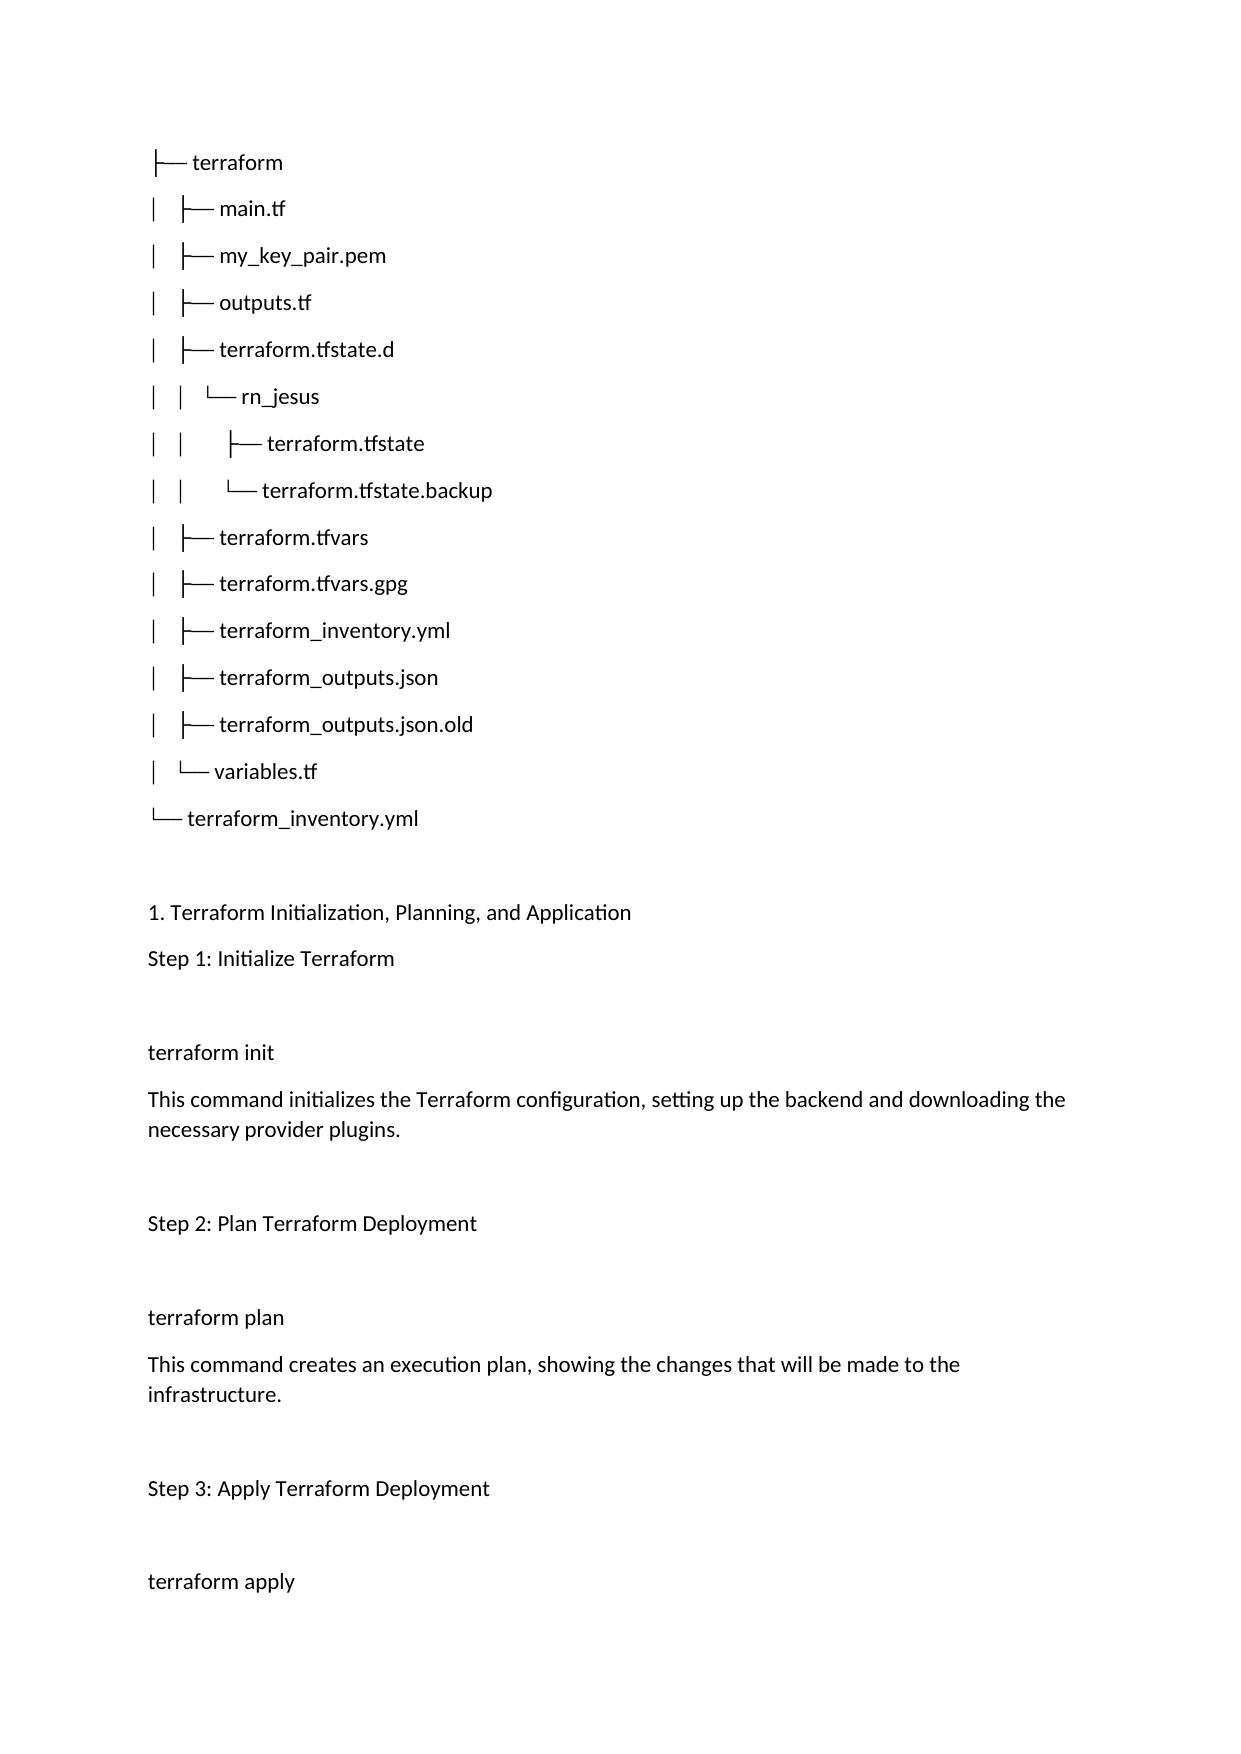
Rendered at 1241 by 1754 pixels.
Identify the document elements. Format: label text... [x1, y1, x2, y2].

text │ ├── terraform.tfvars [148, 523, 1093, 551]
text └── terraform_inventory.yml [148, 804, 1093, 832]
text │ ├── terraform_outputs.json [148, 663, 1093, 691]
text │ │ └── rn_jesus [148, 382, 1093, 410]
text │ └── variables.tf [148, 757, 1093, 785]
text │ ├── outputs.tf [148, 288, 1093, 316]
text This command initializes the Terraform configuration, setting up the backend and downloading the necessary provider plugins. [148, 1085, 1093, 1143]
text │ │ ├── terraform.tfstate [148, 429, 1093, 457]
text terraform apply [148, 1567, 1093, 1595]
text │ ├── main.tf [148, 194, 1093, 222]
text terraform init [148, 1038, 1093, 1066]
text terraform plan [148, 1303, 1093, 1331]
text │ ├── terraform.tfstate.d [148, 335, 1093, 363]
text │ │ └── terraform.tfstate.backup [148, 476, 1093, 504]
text │ ├── my_key_pair.pem [148, 241, 1093, 269]
text 1. Terraform Initialization, Planning, and Application [148, 898, 1093, 926]
text This command creates an execution plan, showing the changes that will be made to the infrastructure. [148, 1350, 1093, 1408]
text │ ├── terraform.tfvars.gpg [148, 569, 1093, 597]
text │ ├── terraform_inventory.yml [148, 616, 1093, 644]
text Step 3: Apply Terraform Deployment [148, 1474, 1093, 1502]
text Step 1: Initialize Terraform [148, 944, 1093, 972]
text ├── terraform [148, 148, 1093, 176]
text │ ├── terraform_outputs.json.old [148, 710, 1093, 738]
text Step 2: Plan Terraform Deployment [148, 1209, 1093, 1237]
